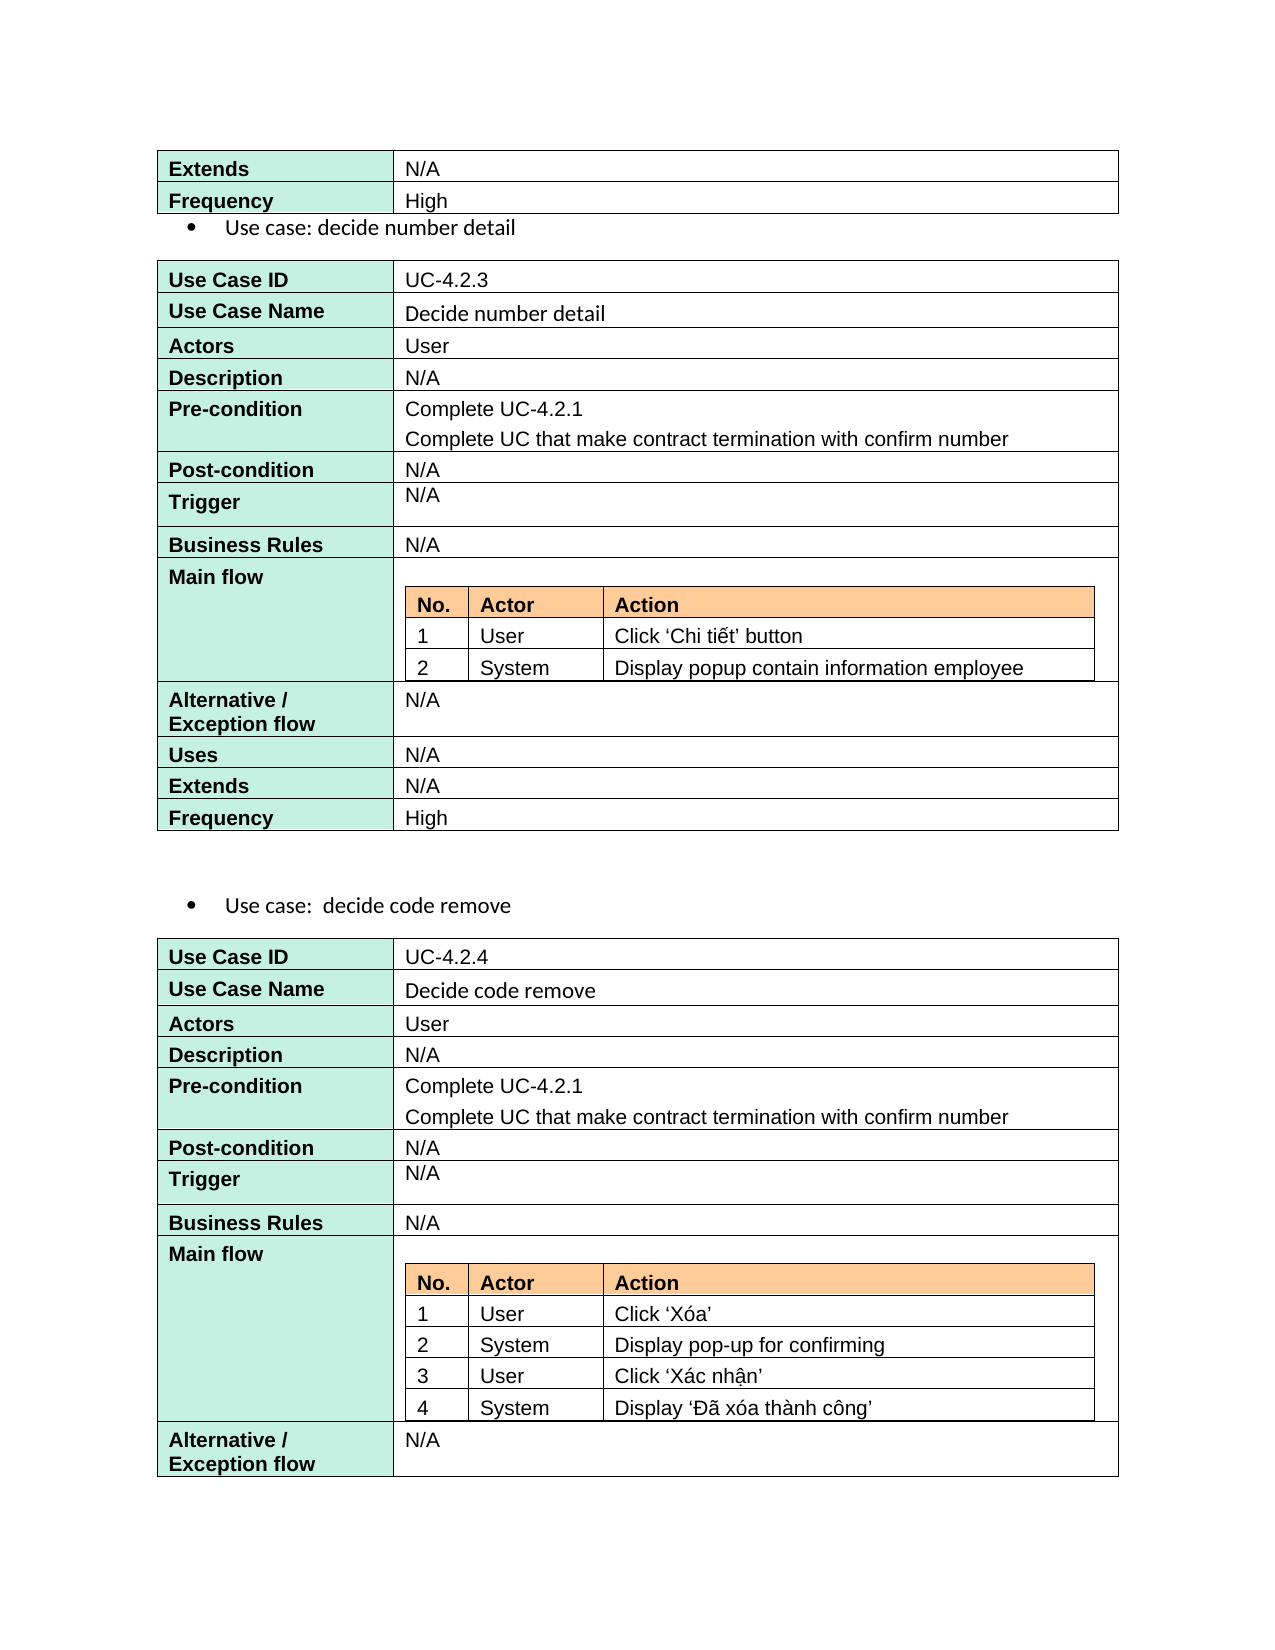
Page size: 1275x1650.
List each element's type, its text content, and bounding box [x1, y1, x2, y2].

table_cell Main flow [158, 558, 393, 681]
table_cell User [394, 328, 1118, 358]
table_cell N/A [394, 151, 1118, 181]
table_cell N/A [394, 1161, 1118, 1203]
table_cell N/A [394, 527, 1118, 557]
list Use case: decide code remove [187, 891, 1125, 919]
table_cell Description [158, 359, 393, 389]
table_header Use Case ID [158, 939, 393, 969]
table_cell Pre-condition [158, 391, 393, 451]
table_cell Uses [158, 737, 393, 767]
table_cell Extends [158, 768, 393, 798]
table_cell Use Case Name [158, 970, 393, 1004]
table_cell Complete UC-4.2.1 Complete UC that make contract termination with confirm number [394, 391, 1118, 451]
table_cell N/A [394, 452, 1118, 482]
table_cell N/A [394, 1130, 1118, 1160]
table_cell Extends [158, 151, 393, 181]
table_header UC-4.2.4 [394, 939, 1118, 969]
table_cell Decide code remove [394, 970, 1118, 1004]
table_cell Description [158, 1037, 393, 1067]
table_cell Trigger [158, 483, 393, 526]
table_cell Alternative / Exception flow [158, 682, 393, 736]
table_cell N/A [394, 768, 1118, 798]
table_cell N/A [394, 1422, 1118, 1476]
table_cell Decide number detail [394, 293, 1118, 327]
table_cell User [394, 1006, 1118, 1036]
table_cell Trigger [158, 1161, 393, 1203]
table_cell N/A [394, 1205, 1118, 1235]
table_cell Actors [158, 328, 393, 358]
table_cell Frequency [158, 182, 393, 212]
table_cell High [394, 182, 1118, 212]
table_header UC-4.2.3 [394, 261, 1118, 292]
table_cell Business Rules [158, 527, 393, 557]
table_cell Business Rules [158, 1205, 393, 1235]
table_cell Main flow [158, 1236, 393, 1421]
table_header Use Case ID [158, 261, 393, 292]
table_cell Post-condition [158, 1130, 393, 1160]
table_cell Post-condition [158, 452, 393, 482]
table_cell [394, 558, 1118, 681]
table_cell Actors [158, 1006, 393, 1036]
table_cell Complete UC-4.2.1 Complete UC that make contract termination with confirm number [394, 1068, 1118, 1128]
table_cell N/A [394, 737, 1118, 767]
table_cell N/A [394, 483, 1118, 526]
table_cell High [394, 799, 1118, 829]
table_cell Frequency [158, 799, 393, 829]
list Use case: decide number detail [187, 213, 1125, 242]
table_cell Alternative / Exception flow [158, 1422, 393, 1476]
table_cell N/A [394, 359, 1118, 389]
table_cell [394, 1236, 1118, 1421]
table_cell N/A [394, 1037, 1118, 1067]
table_cell N/A [394, 682, 1118, 736]
table_cell Pre-condition [158, 1068, 393, 1128]
table_cell Use Case Name [158, 293, 393, 327]
